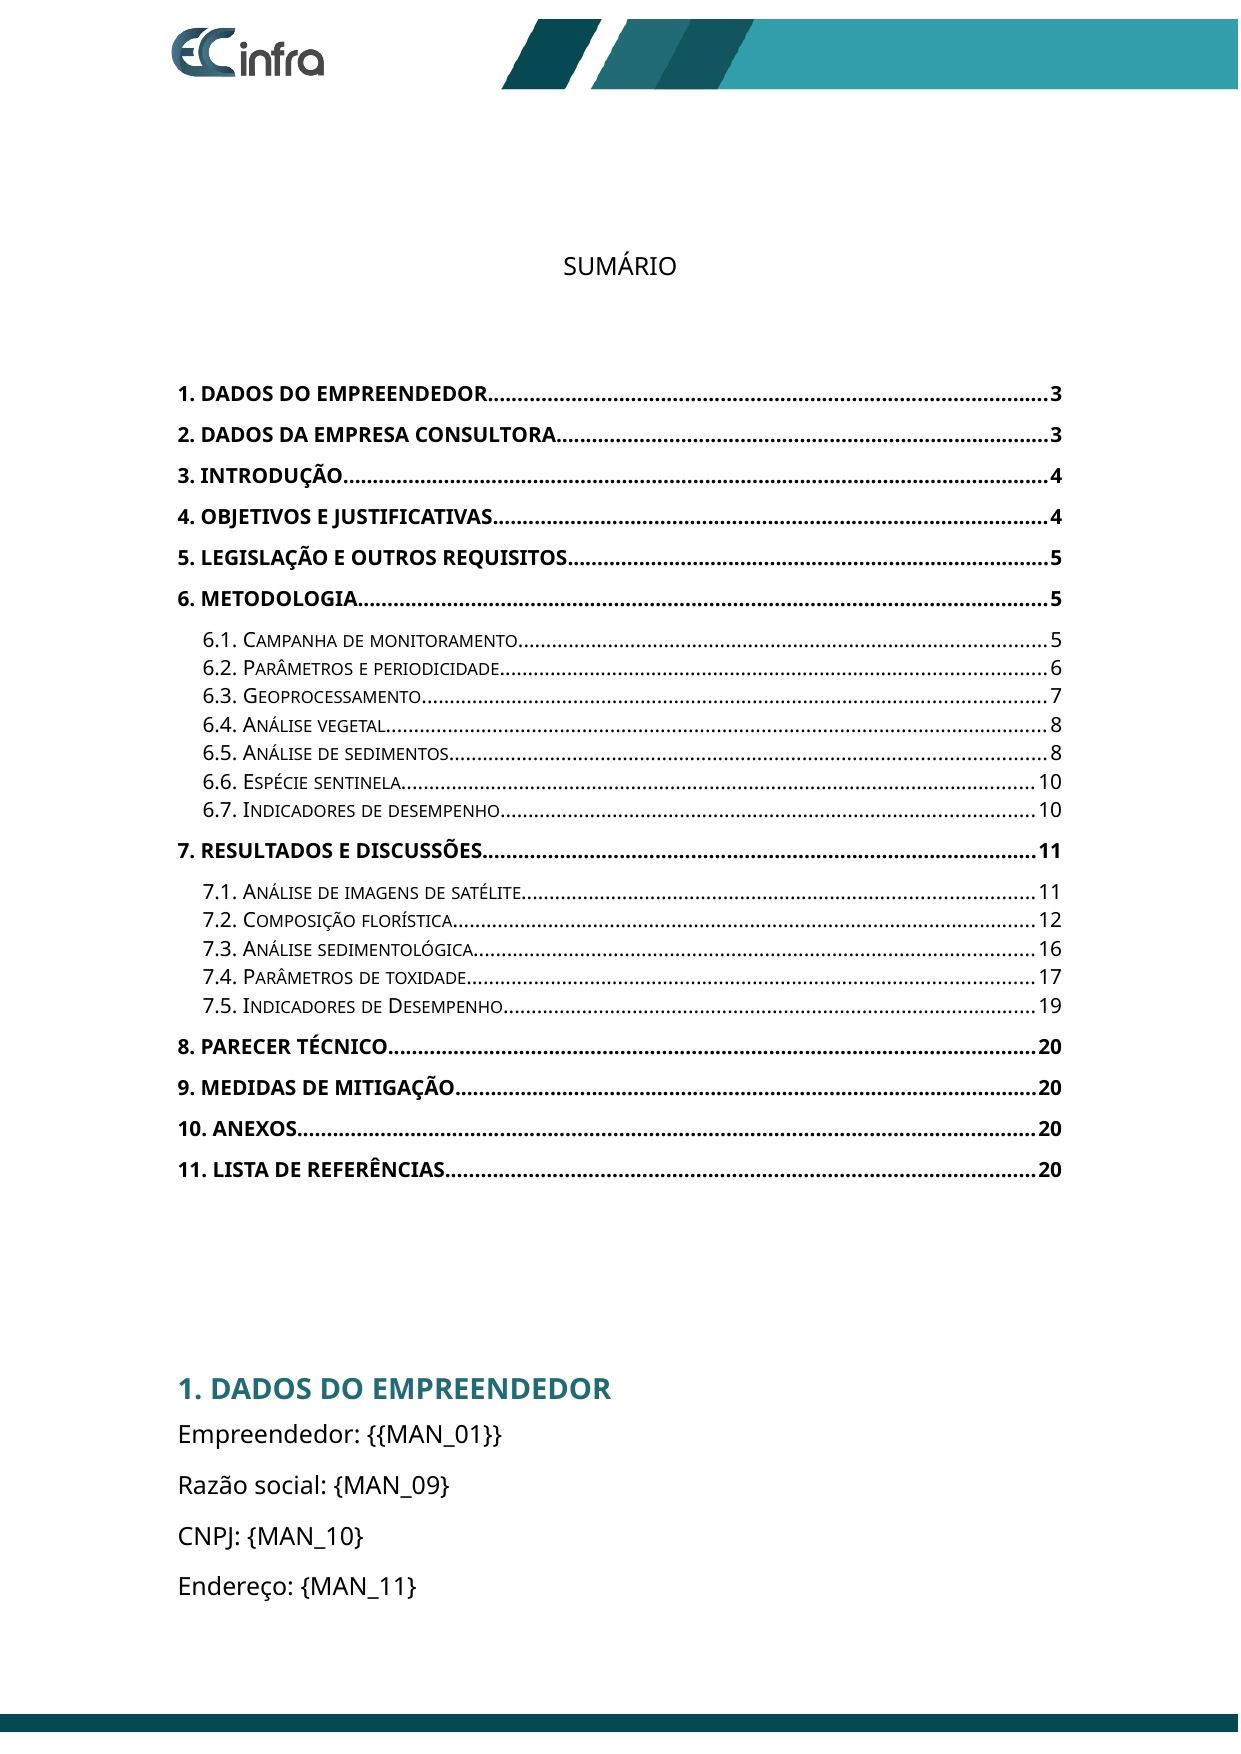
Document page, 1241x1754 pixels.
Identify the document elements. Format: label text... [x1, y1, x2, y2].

picture [0, 0, 1238, 1748]
text SUMÁRIO [177, 249, 1063, 283]
text Endereço: {MAN_11} [177, 1569, 1063, 1603]
text Razão social: {MAN_09} [177, 1467, 1063, 1501]
subtitle Dados do empreendedor [177, 1369, 1063, 1408]
text CNPJ: {MAN_10} [177, 1518, 1063, 1552]
text Empreendedor: {{MAN_01}} [177, 1417, 1063, 1451]
